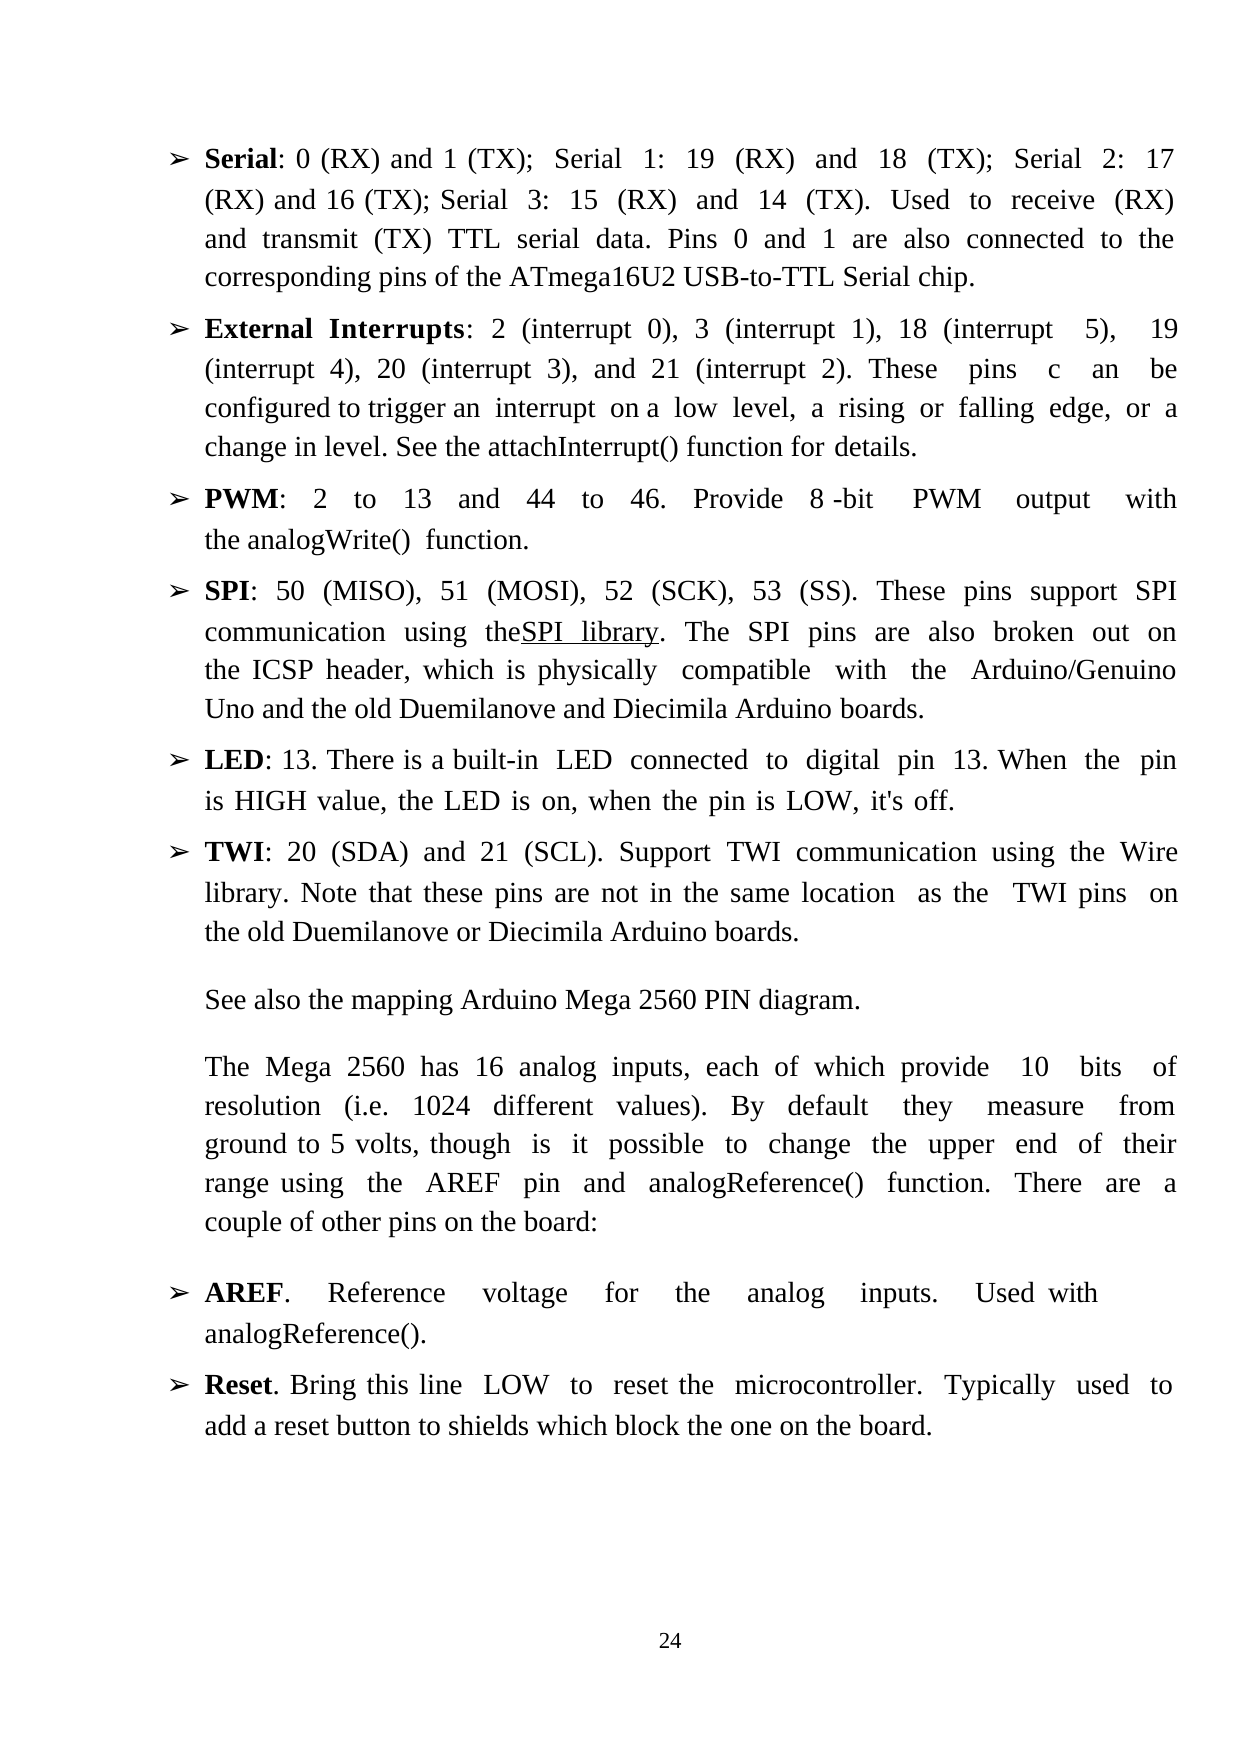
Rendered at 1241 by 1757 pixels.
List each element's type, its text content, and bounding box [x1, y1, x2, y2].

list Reset. Bring this line LOW to reset the microcontroller. Typically used to add a reset button to shields which block the one on the board. [166, 1363, 1175, 1442]
text The Mega 2560 has 16 analog inputs, each of which provide 10 bits of resolution (i.e. 1024 different values). By default they measure from ground to 5 volts, though is it possible to change the upper end of their range using the AREF pin and analogReference() function. There are a couple of other pins on the board: [204, 1049, 1178, 1237]
list AREF. Reference voltage for the analog inputs. Used with analogReference(). [166, 1271, 1178, 1349]
list SPI: 50 (MISO), 51 (MOSI), 52 (SCK), 53 (SS). These pins support SPI communication using theSPI library. The SPI pins are also broken out on the ICSP header, which is physically compatible with the Arduino/Genuino Uno and the old Duemilanove and Diecimila Arduino boards. [166, 569, 1178, 724]
list External Interrupts: 2 (interrupt 0), 3 (interrupt 1), 18 (interrupt 5), 19 (interrupt 4), 20 (interrupt 3), and 21 (interrupt 2). These pins c an be configured to trigger an interrupt on a low level, a rising or falling edge, or a change in level. See the attachInterrupt() function for details. [166, 307, 1178, 462]
list Serial: 0 (RX) and 1 (TX); Serial 1: 19 (RX) and 18 (TX); Serial 2: 17 (RX) and 16 (TX); Serial 3: 15 (RX) and 14 (TX). Used to receive (RX) and transmit (TX) TTL serial data. Pins 0 and 1 are also connected to the corresponding pins of the ATmega16U2 USB-to-TTL Serial chip. [166, 137, 1176, 293]
text See also the mapping Arduino Mega 2560 PIN diagram. [204, 982, 1236, 1015]
list TWI: 20 (SDA) and 21 (SCL). Support TWI communication using the Wire library. Note that these pins are not in the same location as the TWI pins on the old Duemilanove or Diecimila Arduino boards. [166, 831, 1178, 947]
list PWM: 2 to 13 and 44 to 46. Provide 8 -bit PWM output with the analogWrite() function. [166, 477, 1177, 555]
list LED: 13. There is a built-in LED connected to digital pin 13. When the pin is HIGH value, the LED is on, when the pin is LOW, it's off. [166, 739, 1177, 817]
